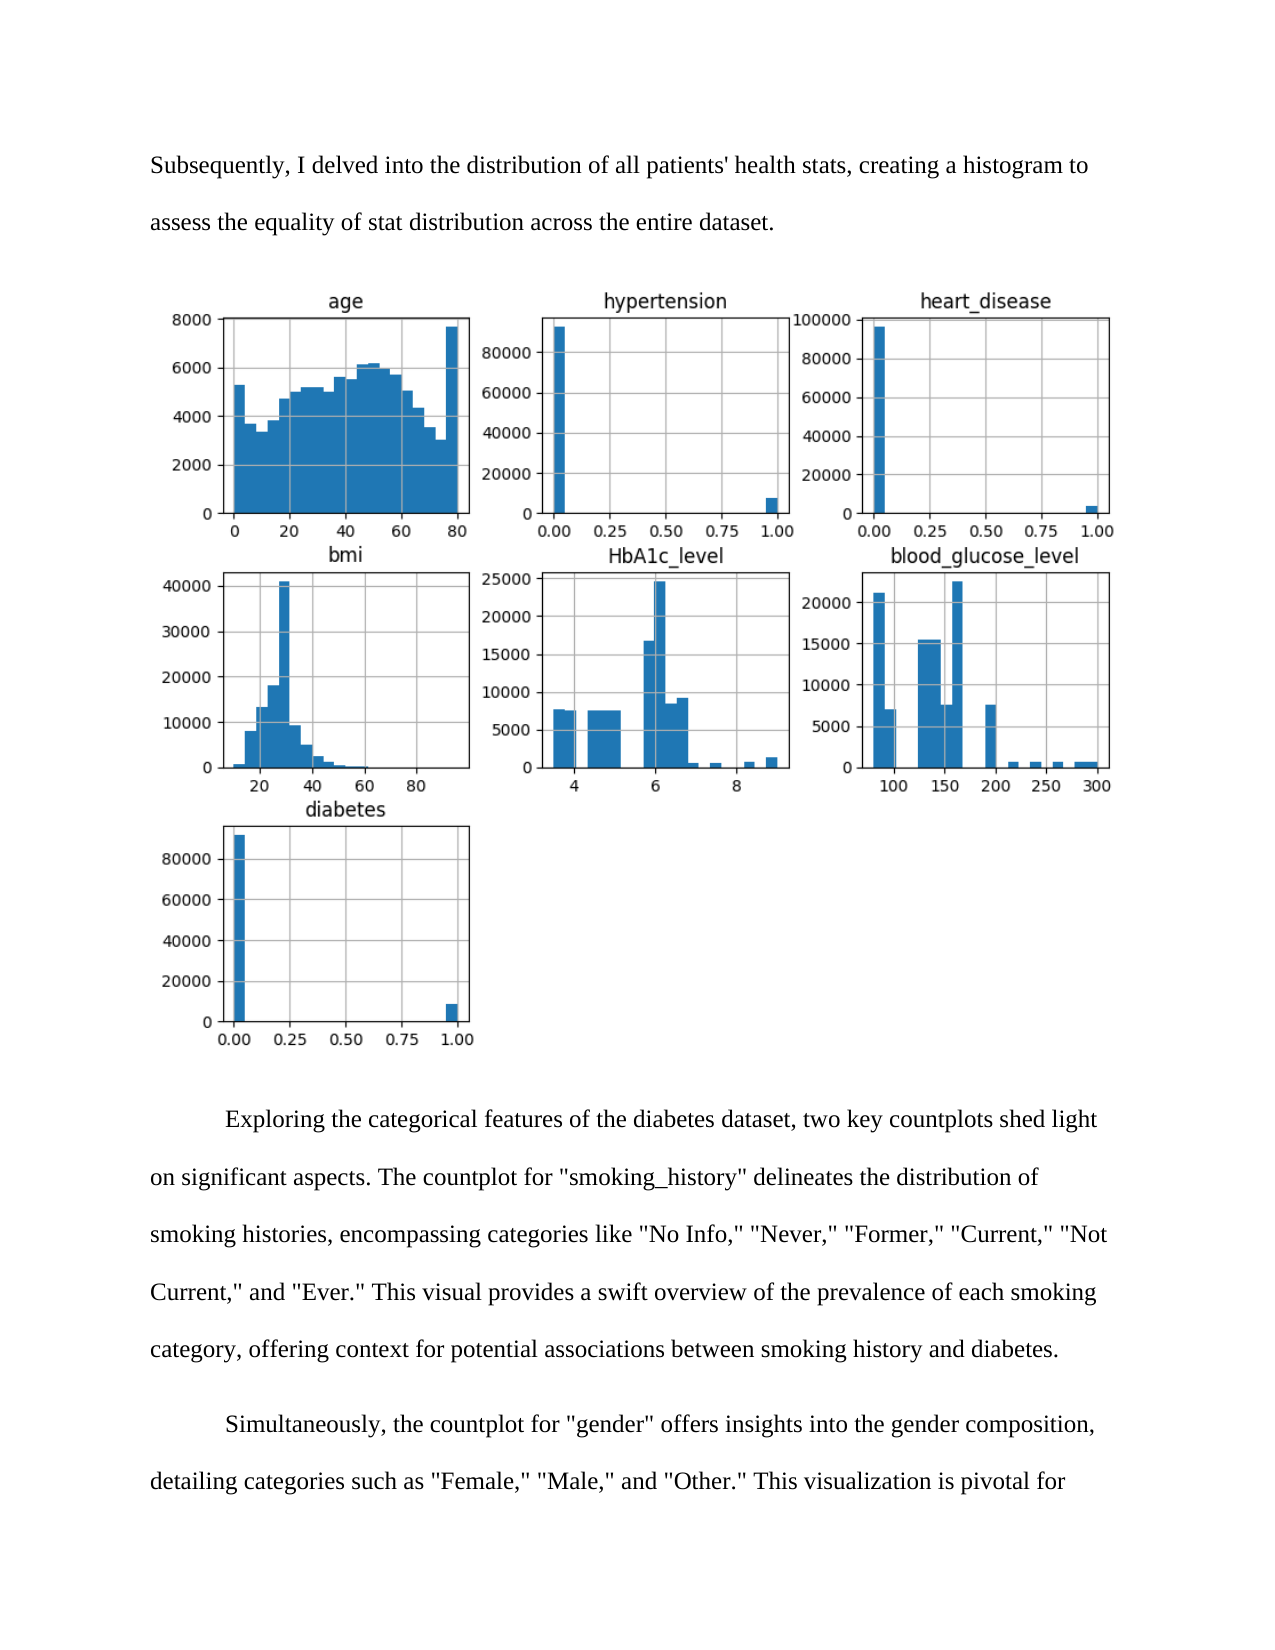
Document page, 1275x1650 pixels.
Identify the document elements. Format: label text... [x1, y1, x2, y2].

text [150, 1409, 1125, 1495]
text Exploring the categorical features of the diabetes dataset, two key countplots shed light on significant aspects. The countplot for "smoking_history" delineates the distribution of smoking histories, encompassing categories like "No Info," "Never," "Former," "Current," "Not Current," and "Ever." This visual provides a swift overview of the prevalence of each smoking category, offering context for potential associations between smoking history and diabetes. [150, 1104, 1125, 1363]
text Subsequently, I delved into the distribution of all patients' health stats, creating a histogram to assess the equality of stat distribution across the entire dataset. [150, 150, 1125, 236]
picture [150, 281, 1125, 1060]
